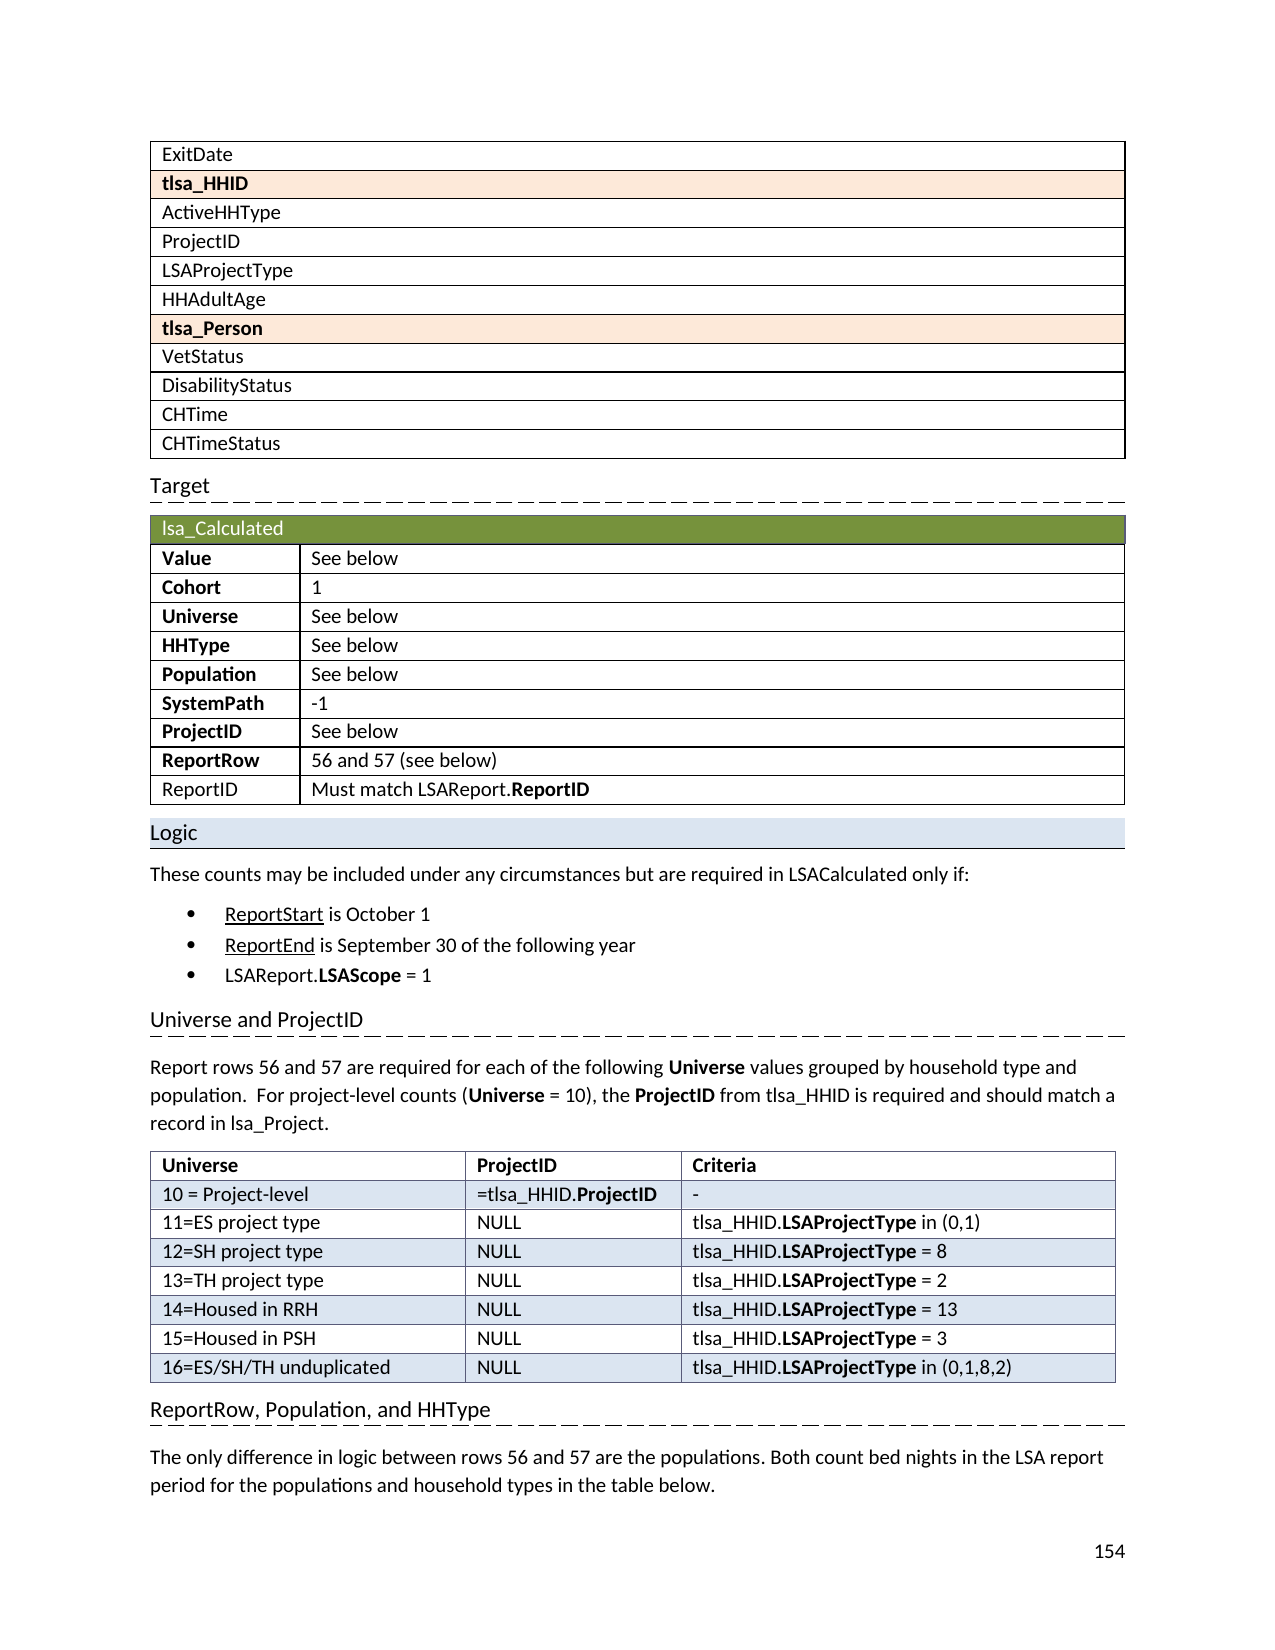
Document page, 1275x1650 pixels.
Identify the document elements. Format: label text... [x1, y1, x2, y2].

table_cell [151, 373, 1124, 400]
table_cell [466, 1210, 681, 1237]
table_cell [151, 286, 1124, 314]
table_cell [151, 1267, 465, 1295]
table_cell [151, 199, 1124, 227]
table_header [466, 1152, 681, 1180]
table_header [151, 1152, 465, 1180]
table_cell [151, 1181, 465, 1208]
list ReportStart is October 1 [187, 902, 1125, 927]
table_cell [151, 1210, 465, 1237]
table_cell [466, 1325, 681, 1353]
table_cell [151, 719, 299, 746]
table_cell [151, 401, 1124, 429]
text These counts may be included under any circumstances but are required in LSACalculated only if: [150, 861, 1125, 887]
list LSAReport.LSAScope = 1 [187, 962, 1125, 988]
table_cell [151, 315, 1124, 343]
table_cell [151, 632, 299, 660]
text The only difference in logic between rows 56 and 57 are the populations. Both count bed nights in the LSA report period for the populations and household types in the table below. [150, 1444, 1125, 1498]
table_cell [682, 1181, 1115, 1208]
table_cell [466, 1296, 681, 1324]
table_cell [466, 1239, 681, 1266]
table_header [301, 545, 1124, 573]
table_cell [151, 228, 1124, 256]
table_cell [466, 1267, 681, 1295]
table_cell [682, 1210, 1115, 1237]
list ReportEnd is September 30 of the following year [187, 932, 1125, 957]
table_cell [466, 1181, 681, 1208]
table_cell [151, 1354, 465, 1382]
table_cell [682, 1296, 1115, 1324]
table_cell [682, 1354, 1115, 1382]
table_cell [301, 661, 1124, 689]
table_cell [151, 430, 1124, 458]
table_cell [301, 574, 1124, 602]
subtitle Universe and ProjectID [150, 1005, 1125, 1037]
subtitle Target [150, 472, 1125, 503]
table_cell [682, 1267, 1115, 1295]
subtitle Logic [150, 818, 1125, 848]
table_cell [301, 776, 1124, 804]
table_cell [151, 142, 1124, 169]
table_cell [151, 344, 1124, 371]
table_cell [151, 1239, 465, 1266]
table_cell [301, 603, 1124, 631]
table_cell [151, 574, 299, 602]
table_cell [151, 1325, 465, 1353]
text Report rows 56 and 57 are required for each of the following Universe values grouped by household type and population. For project-level counts (Universe = 10), the ProjectID from tlsa_HHID is required and should match a record in lsa_Project. [150, 1054, 1125, 1136]
subtitle ReportRow, Population, and HHType [150, 1395, 1125, 1426]
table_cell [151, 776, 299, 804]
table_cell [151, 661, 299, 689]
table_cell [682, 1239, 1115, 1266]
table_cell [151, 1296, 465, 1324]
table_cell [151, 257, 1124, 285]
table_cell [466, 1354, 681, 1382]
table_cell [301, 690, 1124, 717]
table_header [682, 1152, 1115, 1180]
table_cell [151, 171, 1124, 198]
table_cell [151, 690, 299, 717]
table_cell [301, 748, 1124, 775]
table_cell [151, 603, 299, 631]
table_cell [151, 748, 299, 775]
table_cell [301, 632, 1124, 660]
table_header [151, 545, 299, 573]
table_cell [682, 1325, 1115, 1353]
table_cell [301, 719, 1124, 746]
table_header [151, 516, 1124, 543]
